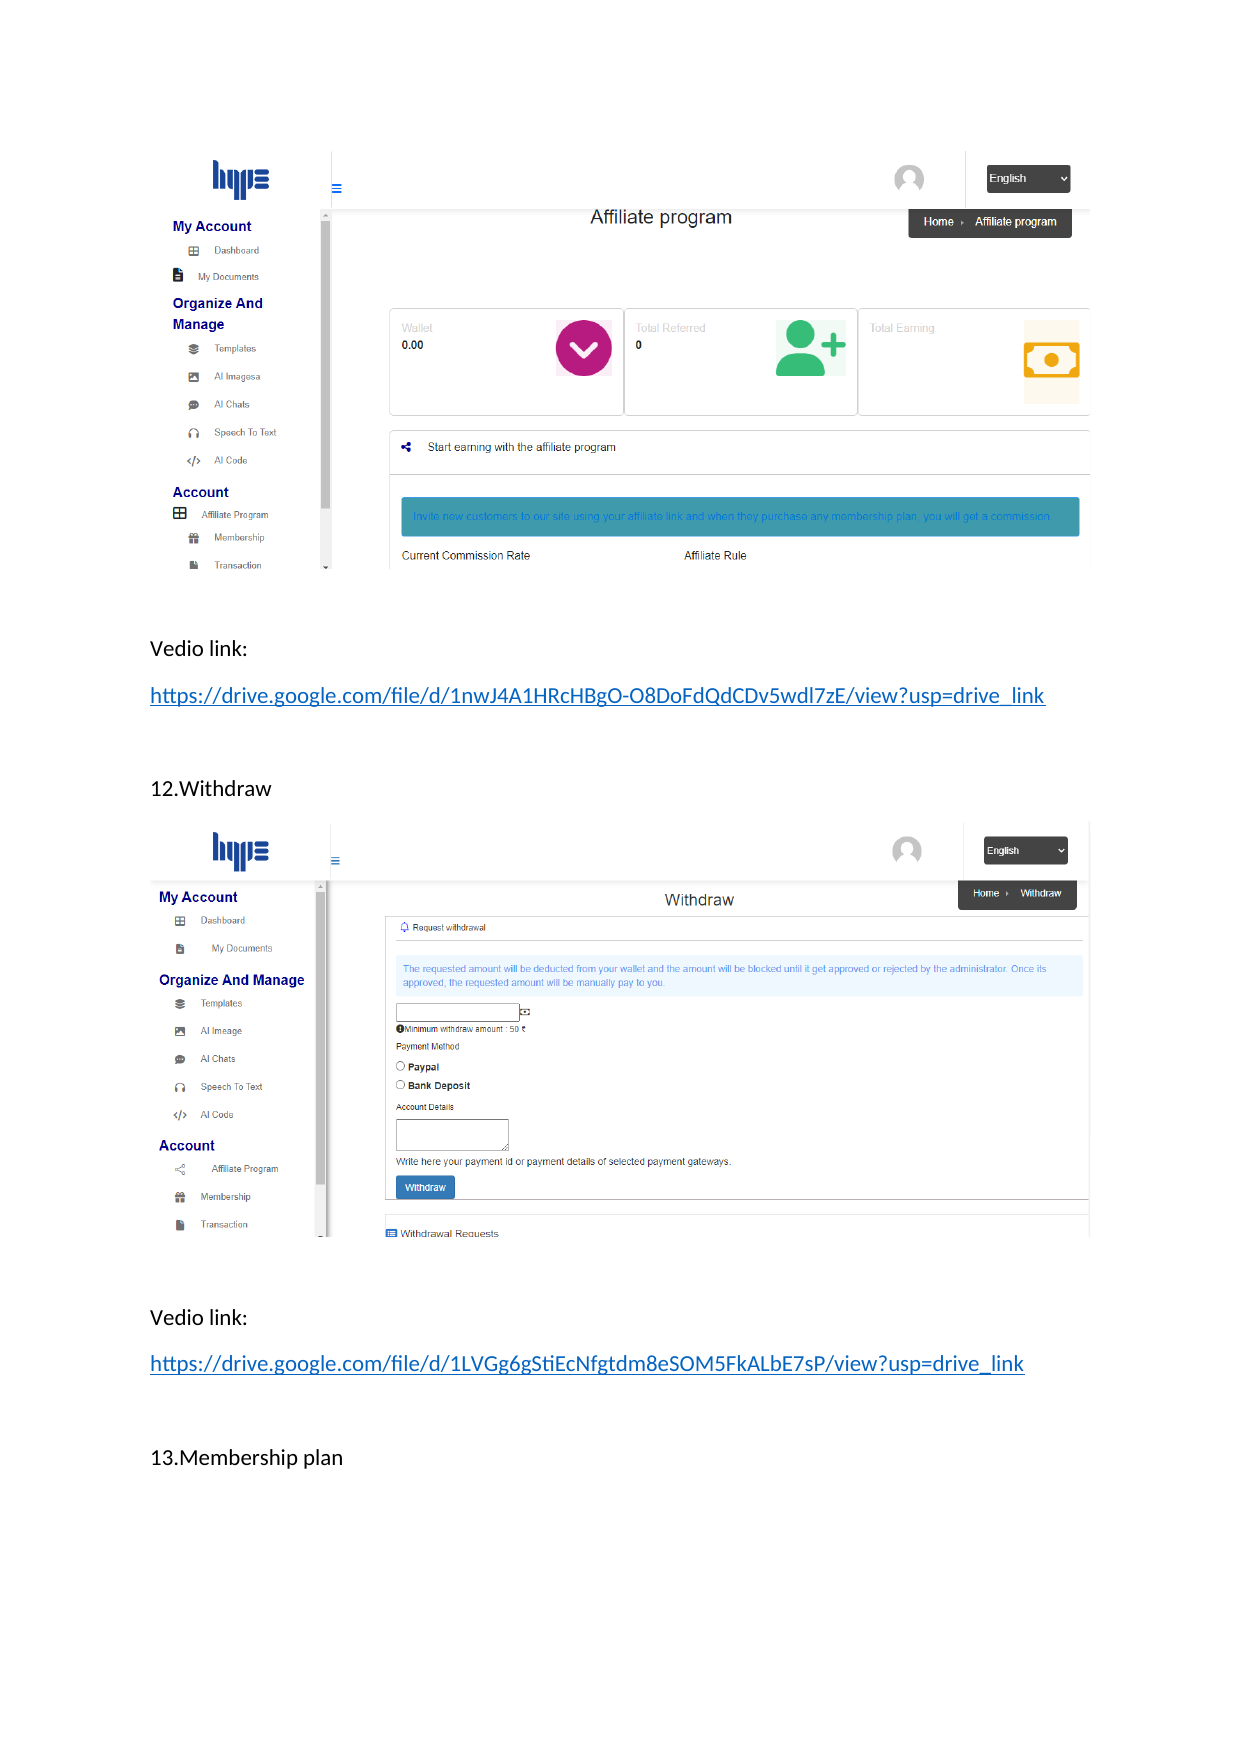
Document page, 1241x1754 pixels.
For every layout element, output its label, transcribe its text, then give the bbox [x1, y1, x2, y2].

text Vedio link: [150, 1303, 1090, 1331]
text Vedio link: [150, 634, 1090, 662]
picture [150, 150, 1091, 569]
text https://drive.google.com/file/d/1LVGg6gStiEcNfgtdm8eSOM5FkALbE7sP/view?usp=drive_link [150, 1349, 1090, 1378]
text https://drive.google.com/file/d/1nwJ4A1HRcHBgO-O8DoFdQdCDv5wdl7zE/view?usp=drive_link [150, 681, 1090, 709]
text 12.Withdraw [150, 774, 1090, 803]
text 13.Membership plan [150, 1443, 1090, 1471]
picture [150, 821, 1091, 1237]
